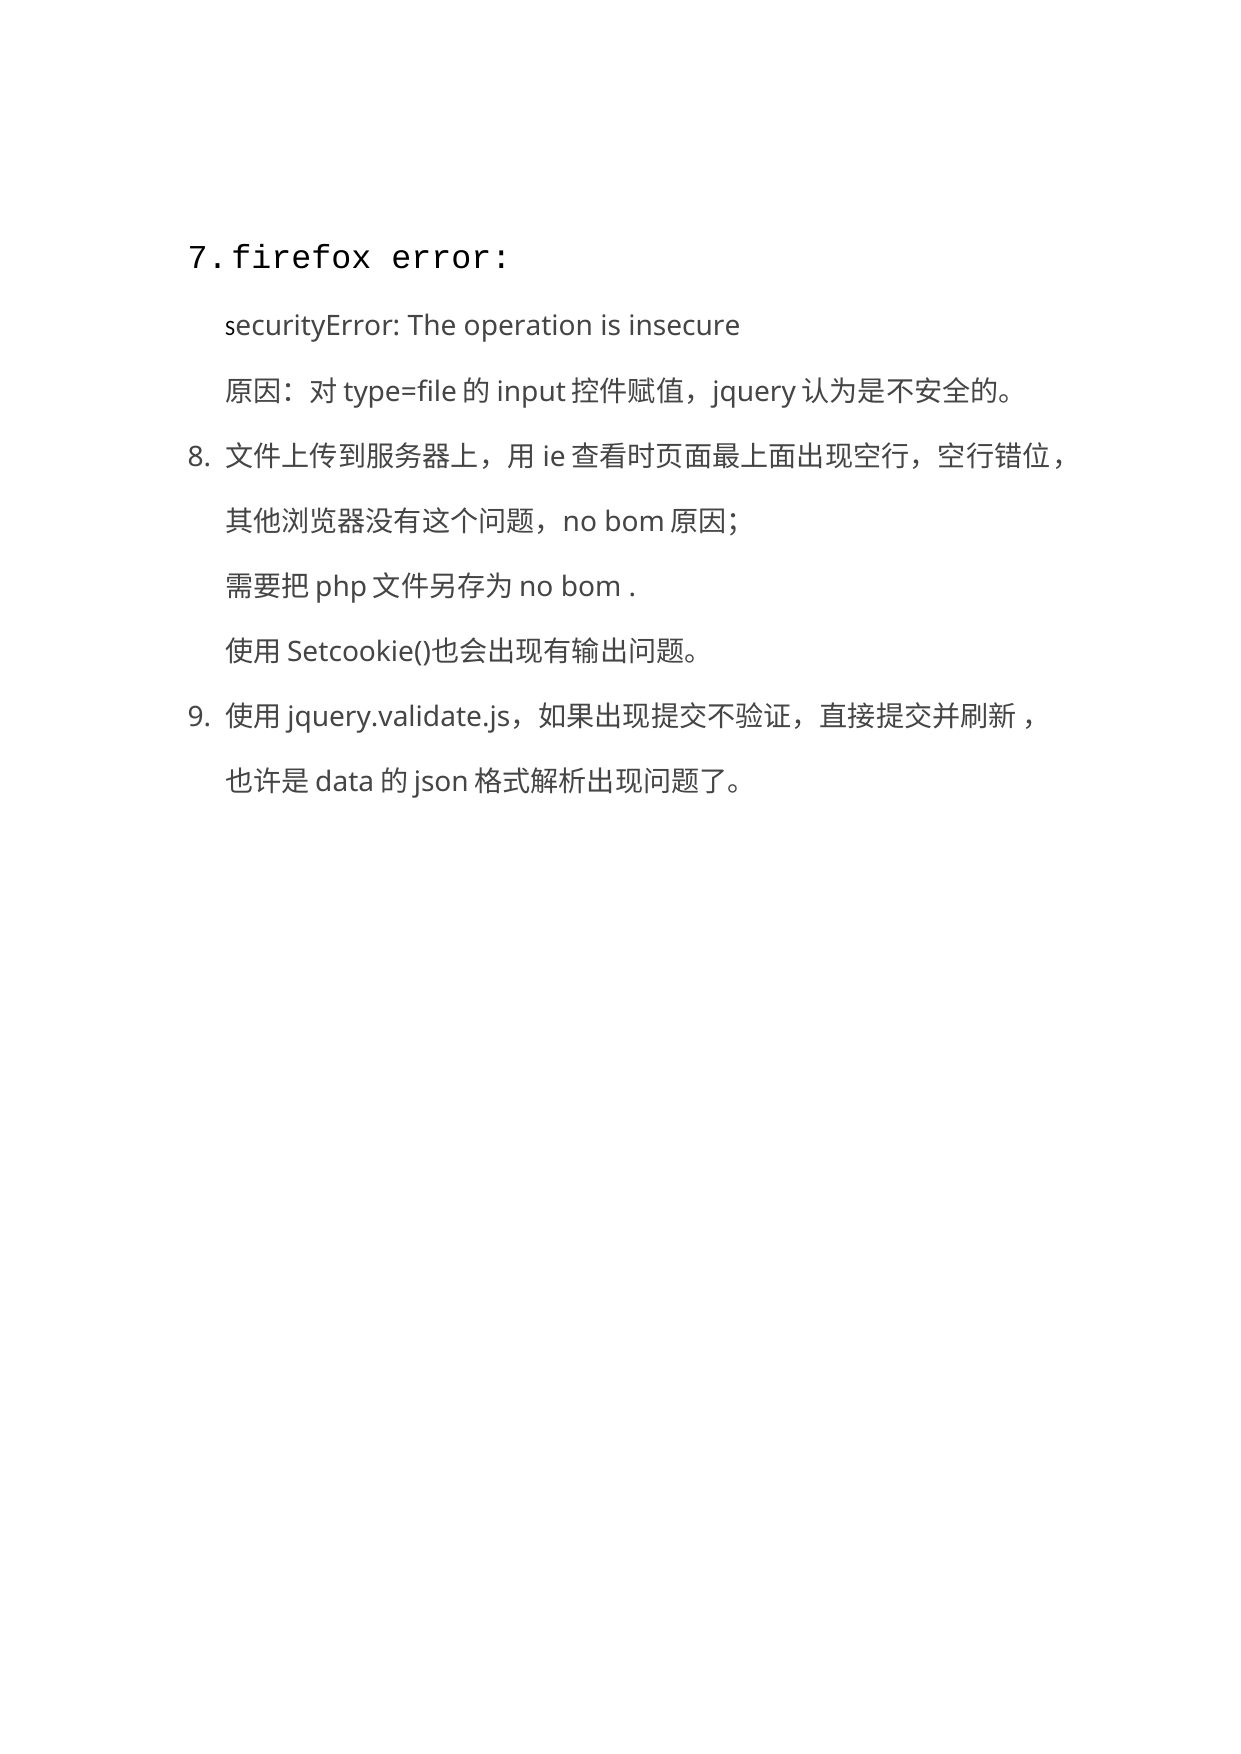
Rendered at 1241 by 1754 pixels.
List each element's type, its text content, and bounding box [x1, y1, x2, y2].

list 使用Setcookie()也会出现有输出问题。 [225, 617, 1053, 682]
list SecurityError: The operation is insecure [225, 292, 1053, 357]
list 使用jquery.validate.js，如果出现提交不验证，直接提交并刷新 ，也许是data的json格式解析出现问题了。 [187, 682, 1053, 812]
list firefox error: [187, 227, 1053, 292]
list 文件上传到服务器上，用ie查看时页面最上面出现空行，空行错位，其他浏览器没有这个问题，no bom原因； [187, 422, 1053, 552]
list 需要把php文件另存为no bom . [225, 552, 1053, 617]
list 原因：对type=file的input控件赋值，jquery认为是不安全的。 [225, 357, 1053, 422]
